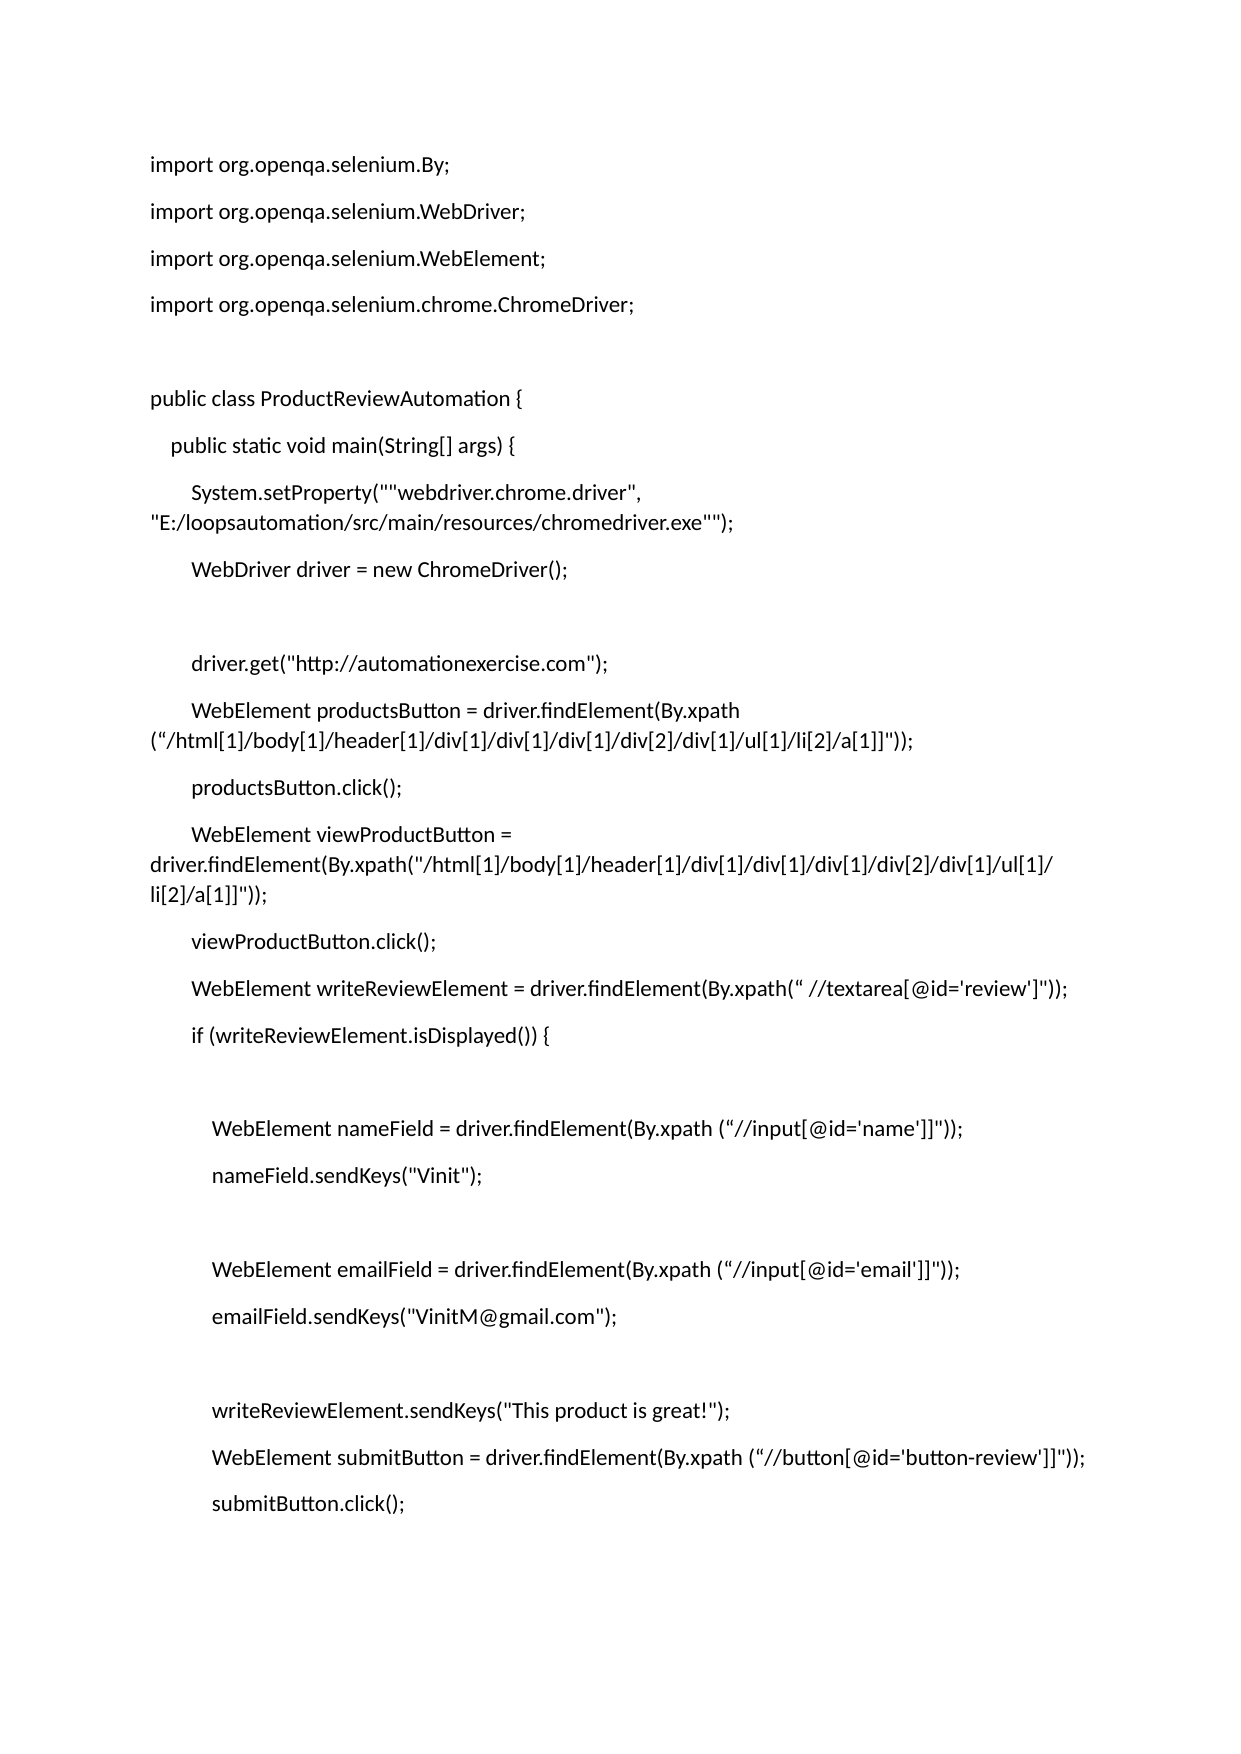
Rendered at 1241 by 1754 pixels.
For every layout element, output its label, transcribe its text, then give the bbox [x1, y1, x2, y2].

text WebElement viewProductButton = driver.findElement(By.xpath("/html[1]/body[1]/header[1]/div[1]/div[1]/div[1]/div[2]/div[1]/ul[1]/li[2]/a[1]]")); [150, 820, 1090, 908]
text import org.openqa.selenium.WebDriver; [150, 197, 1090, 225]
text import org.openqa.selenium.By; [150, 150, 1090, 178]
text WebElement submitButton = driver.findElement(By.xpath (“//button[@id='button-review']]")); [150, 1443, 1090, 1471]
text WebElement productsButton = driver.findElement(By.xpath (“/html[1]/body[1]/header[1]/div[1]/div[1]/div[1]/div[2]/div[1]/ul[1]/li[2]/a[1]]")); [150, 696, 1090, 754]
text WebElement emailField = driver.findElement(By.xpath (“//input[@id='email']]")); [150, 1255, 1090, 1283]
text WebDriver driver = new ChromeDriver(); [150, 555, 1090, 583]
text viewProductButton.click(); [150, 927, 1090, 955]
text driver.get("http://automationexercise.com"); [150, 649, 1090, 677]
text import org.openqa.selenium.chrome.ChromeDriver; [150, 291, 1090, 319]
text nameField.sendKeys("Vinit"); [150, 1161, 1090, 1189]
text public class ProductReviewAutomation { [150, 384, 1090, 412]
text emailField.sendKeys("VinitM@gmail.com"); [150, 1302, 1090, 1330]
text if (writeReviewElement.isDisplayed()) { [150, 1021, 1090, 1049]
text System.setProperty(""webdriver.chrome.driver", "E:/loopsautomation/src/main/resources/chromedriver.exe""); [150, 478, 1090, 536]
text WebElement writeReviewElement = driver.findElement(By.xpath(“ //textarea[@id='review']")); [150, 974, 1090, 1002]
text productsButton.click(); [150, 773, 1090, 801]
text writeReviewElement.sendKeys("This product is great!"); [150, 1396, 1090, 1424]
text submitButton.click(); [150, 1489, 1090, 1518]
text import org.openqa.selenium.WebElement; [150, 244, 1090, 272]
text WebElement nameField = driver.findElement(By.xpath (“//input[@id='name']]")); [150, 1114, 1090, 1143]
text public static void main(String[] args) { [150, 431, 1090, 459]
